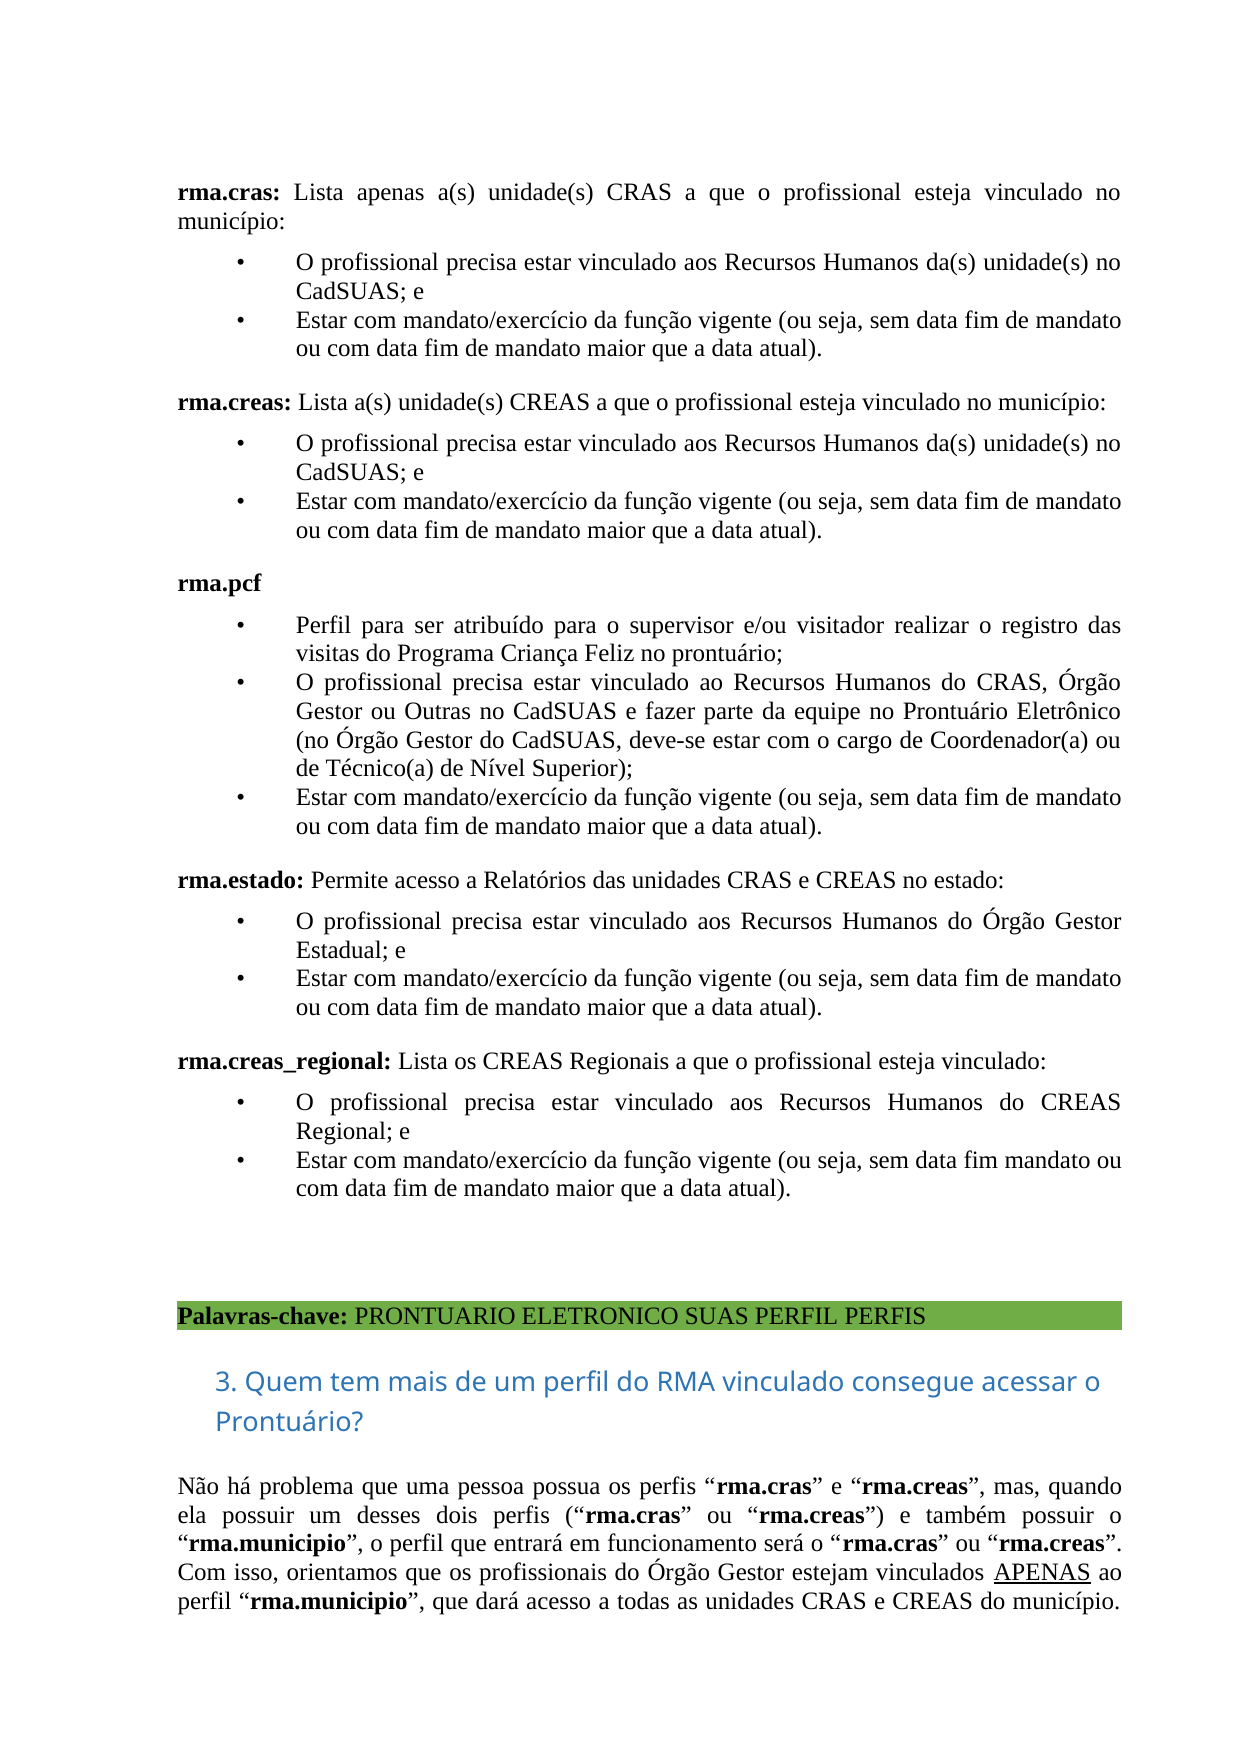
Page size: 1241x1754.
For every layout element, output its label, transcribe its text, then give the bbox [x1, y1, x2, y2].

list O profissional precisa estar vinculado aos Recursos Humanos da(s) unidade(s) no CadSUAS; e [236, 247, 1122, 305]
list Estar com mandato/exercício da função vigente (ou seja, sem data fim mandato ou com data fim de mandato maior que a data atual). [236, 1145, 1122, 1202]
list O profissional precisa estar vinculado aos Recursos Humanos do CREAS Regional; e [236, 1087, 1122, 1145]
text rma.creas: Lista a(s) unidade(s) CREAS a que o profissional esteja vinculado no município: [177, 387, 1122, 416]
list Perfil para ser atribuído para o supervisor e/ou visitador realizar o registro das visitas do Programa Criança Feliz no prontuário; [236, 610, 1122, 667]
text Palavras-chave: PRONTUARIO ELETRONICO SUAS PERFIL PERFIS [177, 1301, 1122, 1330]
list O profissional precisa estar vinculado aos Recursos Humanos da(s) unidade(s) no CadSUAS; e [236, 428, 1122, 486]
list Estar com mandato/exercício da função vigente (ou seja, sem data fim de mandato ou com data fim de mandato maior que a data atual). [236, 486, 1122, 543]
list Estar com mandato/exercício da função vigente (ou seja, sem data fim de mandato ou com data fim de mandato maior que a data atual). [236, 305, 1122, 362]
text rma.estado: Permite acesso a Relatórios das unidades CRAS e CREAS no estado: [177, 865, 1122, 893]
text rma.creas_regional: Lista os CREAS Regionais a que o profissional esteja vinculado: [177, 1046, 1122, 1075]
list Estar com mandato/exercício da função vigente (ou seja, sem data fim de mandato ou com data fim de mandato maior que a data atual). [236, 963, 1122, 1021]
text rma.pcf [177, 568, 1122, 597]
list Estar com mandato/exercício da função vigente (ou seja, sem data fim de mandato ou com data fim de mandato maior que a data atual). [236, 782, 1122, 840]
subtitle 3. Quem tem mais de um perfil do RMA vinculado consegue acessar o Prontuário? [215, 1363, 1122, 1439]
list O profissional precisa estar vinculado aos Recursos Humanos do Órgão Gestor Estadual; e [236, 906, 1122, 963]
list O profissional precisa estar vinculado ao Recursos Humanos do CRAS, Órgão Gestor ou Outras no CadSUAS e fazer parte da equipe no Prontuário Eletrônico (no Órgão Gestor do CadSUAS, deve-se estar com o cargo de Coordenador(a) ou de Técnico(a) de Nível Superior); [236, 667, 1122, 782]
text rma.cras: Lista apenas a(s) unidade(s) CRAS a que o profissional esteja vinculado no município: [177, 177, 1122, 235]
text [177, 1442, 1122, 1615]
